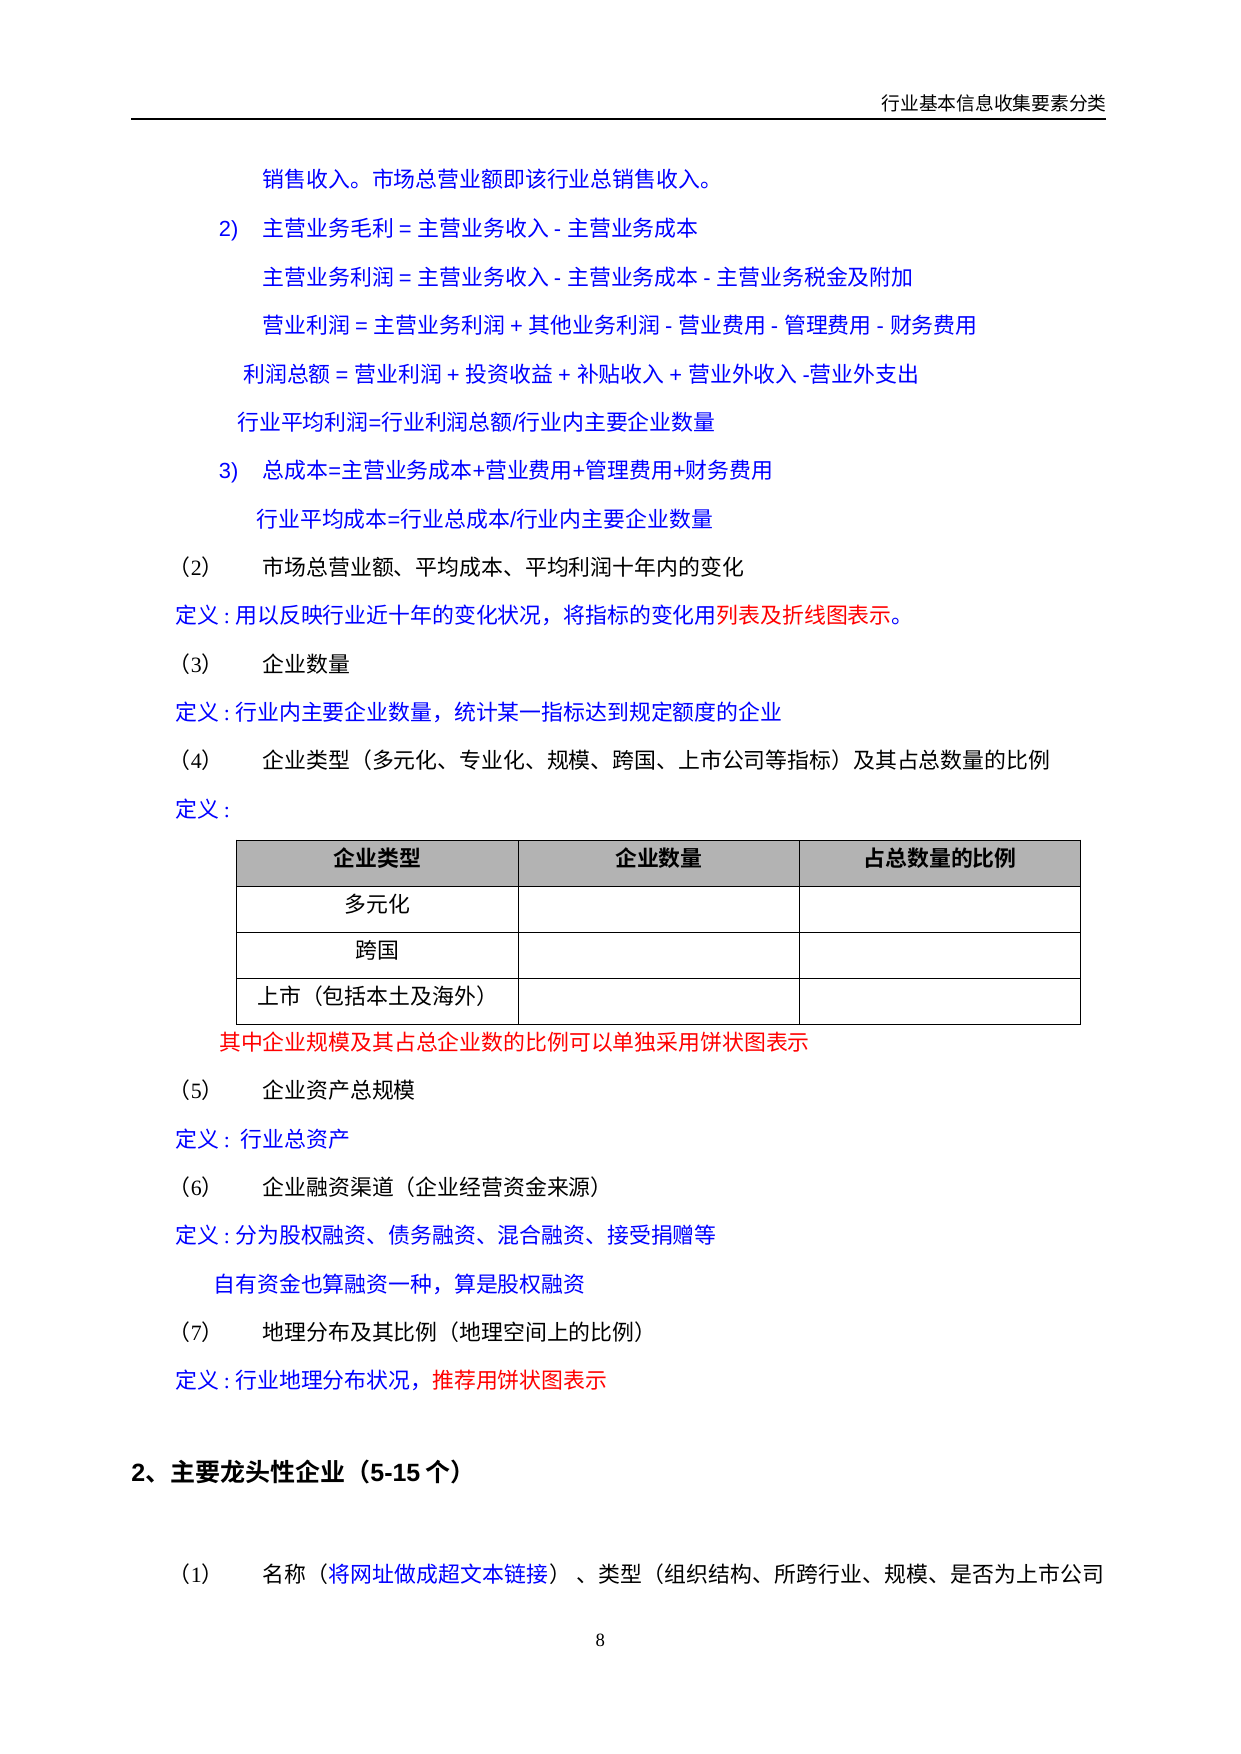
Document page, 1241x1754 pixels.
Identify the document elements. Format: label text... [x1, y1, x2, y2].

list 企业融资渠道（企业经营资金来源） [169, 1170, 1106, 1202]
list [169, 1557, 1106, 1589]
text 定义 : 行业地理分布状况，推荐用饼状图表示 [175, 1363, 1106, 1396]
text 定义 : 行业总资产 [175, 1121, 1106, 1154]
list 市场总营业额、平均成本、平均利润十年内的变化 [169, 549, 1106, 582]
table_cell [800, 933, 1080, 978]
list 企业类型（多元化、专业化、规模、跨国、上市公司等指标）及其占总数量的比例 [169, 743, 1106, 775]
text 自有资金也算融资一种，算是股权融资 [175, 1266, 1106, 1299]
text 利润总额 = 营业利润 + 投资收益 + 补贴收入 + 营业外收入 -营业外支出 [219, 356, 1106, 389]
table_cell 上市（包括本土及海外） [237, 979, 518, 1024]
table_header 企业数量 [519, 841, 799, 886]
table_cell [800, 979, 1080, 1024]
table_header 企业类型 [237, 841, 518, 886]
table_cell [800, 887, 1080, 932]
text 其中企业规模及其占总企业数的比例可以单独采用饼状图表示 [131, 1025, 1106, 1057]
text 定义 : 分为股权融资、债务融资、混合融资、接受捐赠等 [175, 1218, 1106, 1251]
list 总成本=主营业务成本+营业费用+管理费用+财务费用 [219, 453, 1106, 485]
table_cell [519, 887, 799, 932]
subtitle 2、主要龙头性企业（5-15个） [131, 1438, 1106, 1503]
table_cell 多元化 [237, 887, 518, 932]
table_cell [519, 933, 799, 978]
list 主营业务毛利 = 主营业务收入 - 主营业务成本 主营业务利润 = 主营业务收入 - 主营业务成本 - 主营业务税金及附加 营业利润 = 主营业务利润 + 其他业务利润 - 营业费用 - 管理费用 - 财务费用 [219, 210, 1106, 340]
text 定义 : 用以反映行业近十年的变化状况，将指标的变化用列表及折线图表示。 [175, 598, 1106, 630]
table_cell [519, 979, 799, 1024]
table_cell 跨国 [237, 933, 518, 978]
table_header 占总数量的比例 [800, 841, 1080, 886]
list 企业资产总规模 [169, 1073, 1106, 1106]
list 地理分布及其比例（地理空间上的比例） [169, 1315, 1106, 1347]
text 行业平均成本=行业总成本/行业内主要企业数量 [256, 501, 1106, 534]
text 定义 : 行业内主要企业数量，统计某一指标达到规定额度的企业 [175, 694, 1106, 727]
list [219, 162, 1106, 194]
text 定义 : [131, 791, 1106, 824]
list 企业数量 [169, 646, 1106, 679]
text 行业平均利润=行业利润总额/行业内主要企业数量 [219, 404, 1106, 437]
